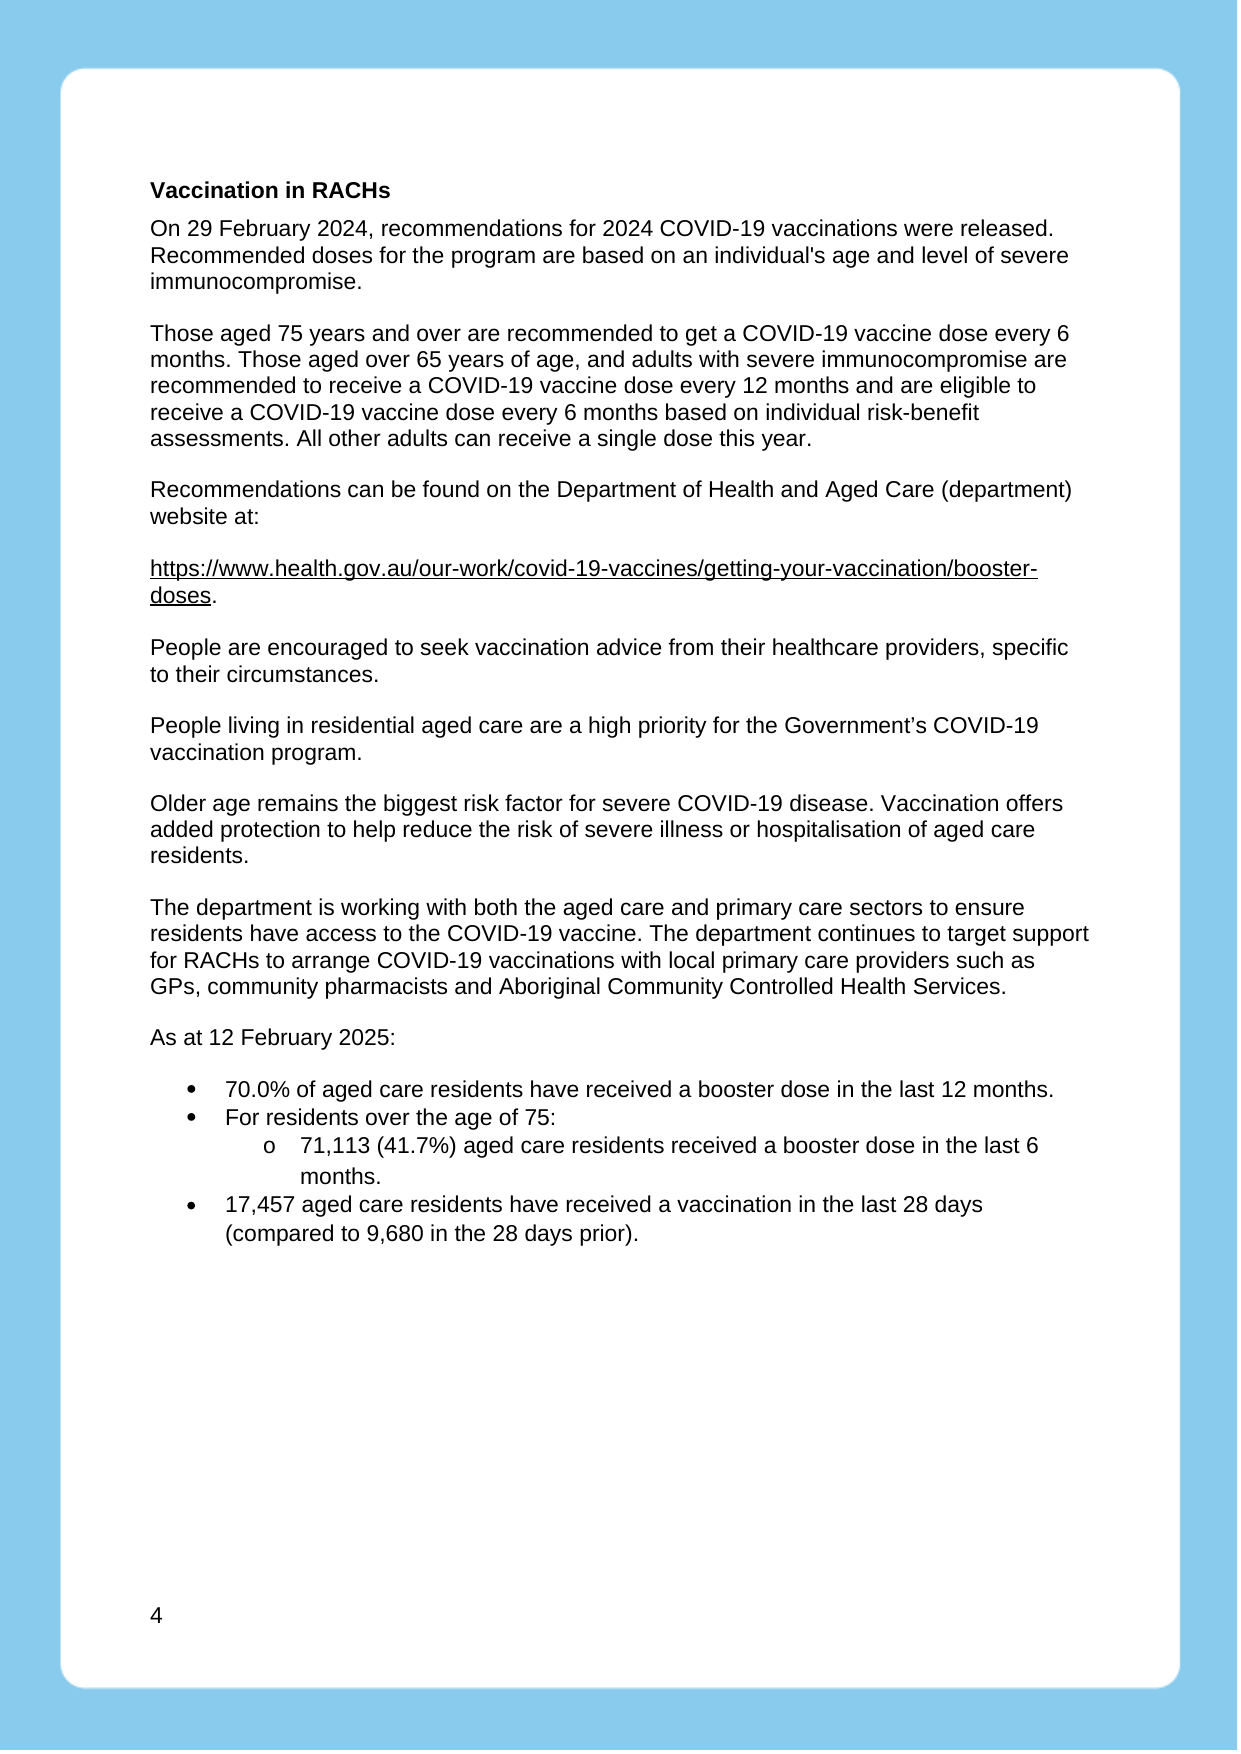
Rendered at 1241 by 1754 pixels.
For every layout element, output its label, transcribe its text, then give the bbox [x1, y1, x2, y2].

list 71,113 (41.7%) aged care residents received a booster dose in the last 6 months. [262, 1132, 1090, 1189]
text Vaccination in RACHs [150, 177, 1090, 203]
picture [0, 0, 1238, 1750]
list 17,457 aged care residents have received a vaccination in the last 28 days (compared to 9,680 in the 28 days prior). [187, 1191, 1090, 1246]
text Those aged 75 years and over are recommended to get a COVID-19 vaccine dose every 6 months. Those aged over 65 years of age, and adults with severe immunocompromise are recommended to receive a COVID-19 vaccine dose every 12 months and are eligible to receive a COVID-19 vaccine dose every 6 months based on individual risk-benefit assessments. All other adults can receive a single dose this year. [150, 319, 1090, 451]
list 70.0% of aged care residents have received a booster dose in the last 12 months. [187, 1076, 1090, 1102]
list For residents over the age of 75: [187, 1104, 1090, 1130]
text On 29 February 2024, recommendations for 2024 COVID-19 vaccinations were released. Recommended doses for the program are based on an individual's age and level of severe immunocompromise. [150, 215, 1090, 294]
text As at 12 February 2025: [150, 1024, 1090, 1051]
text People living in residential aged care are a high priority for the Government’s COVID-19 vaccination program. [150, 712, 1090, 765]
text The department is working with both the aged care and primary care sectors to ensure residents have access to the COVID-19 vaccine. The department continues to target support for RACHs to arrange COVID-19 vaccinations with local primary care providers such as GPs, community pharmacists and Aboriginal Community Controlled Health Services. [150, 894, 1090, 999]
text Older age remains the biggest risk factor for severe COVID-19 disease. Vaccination offers added protection to help reduce the risk of severe illness or hospitalisation of aged care residents. [150, 790, 1090, 869]
text Recommendations can be found on the Department of Health and Aged Care (department) website at: https://www.health.gov.au/our-work/covid-19-vaccines/getting-your-vaccination/booster-doses. People are encouraged to seek vaccination advice from their healthcare providers, specific to their circumstances. [150, 476, 1090, 687]
